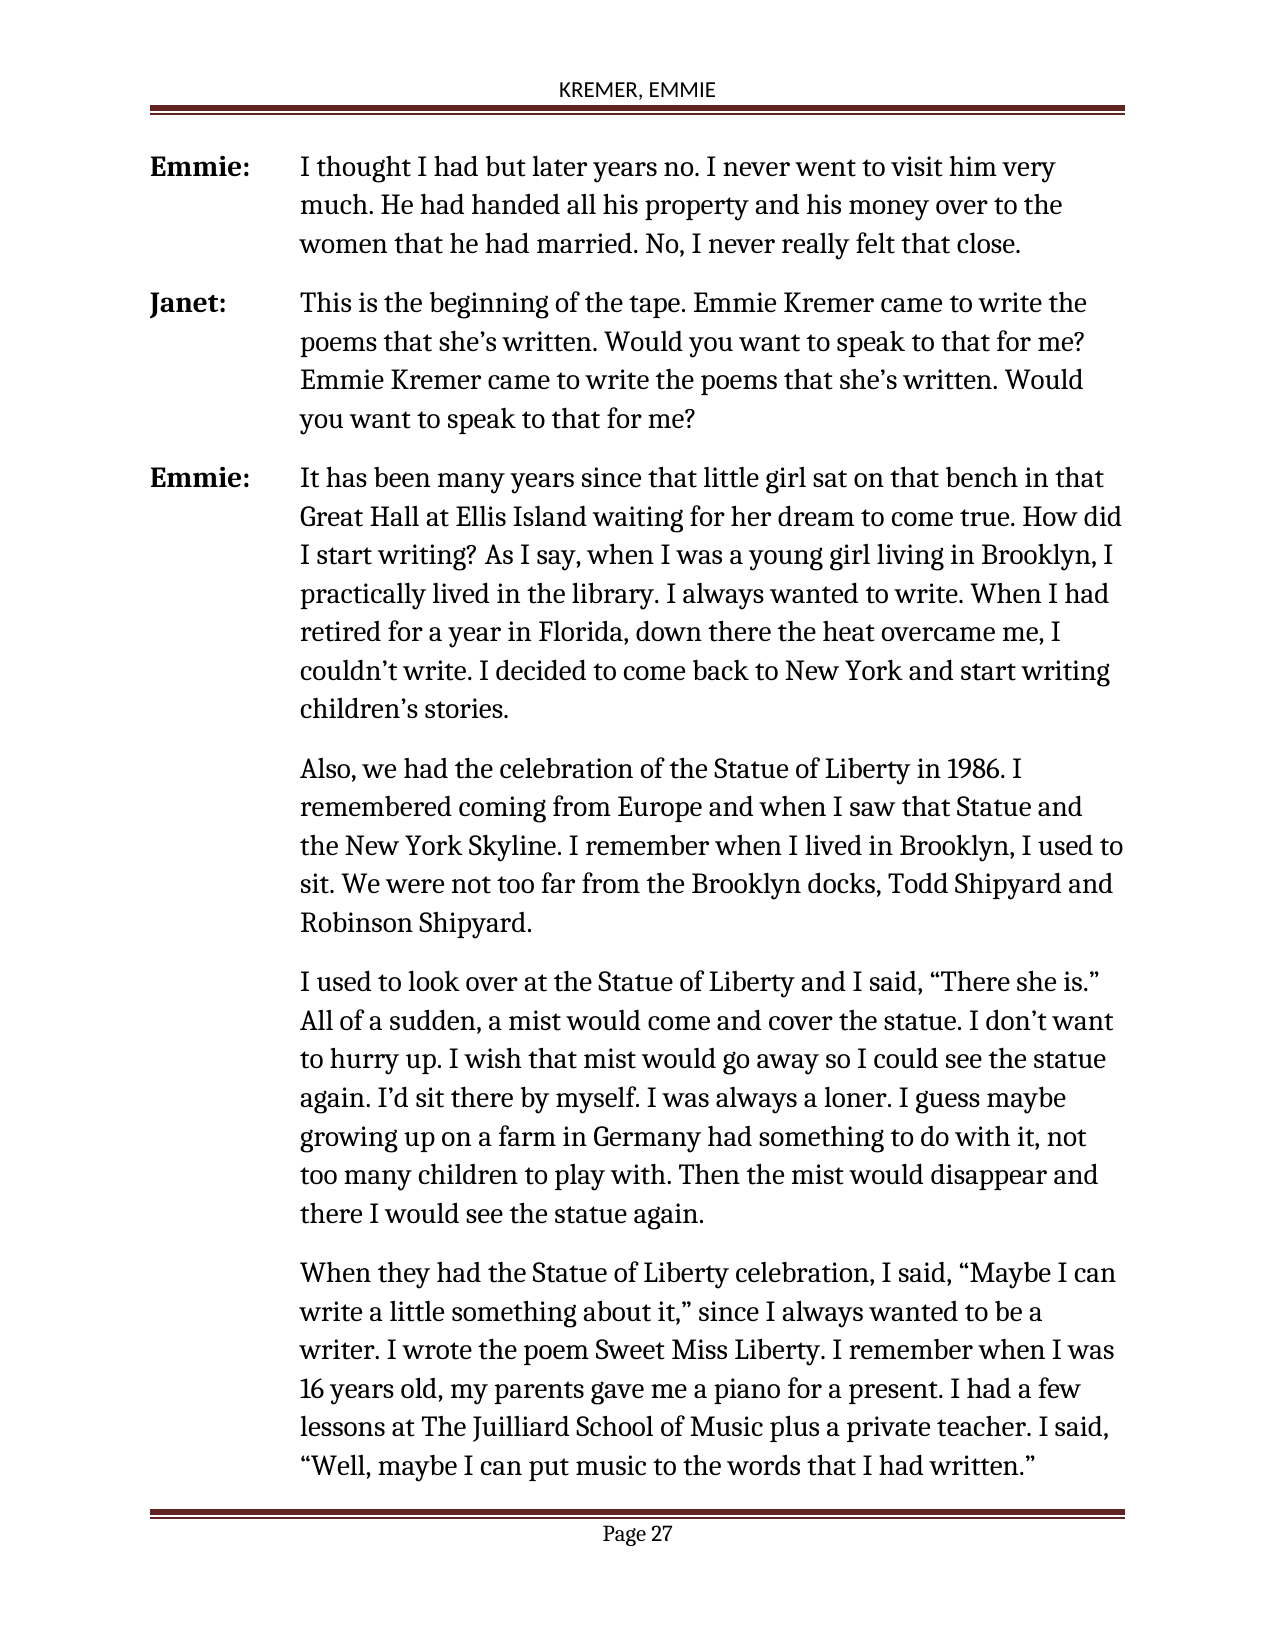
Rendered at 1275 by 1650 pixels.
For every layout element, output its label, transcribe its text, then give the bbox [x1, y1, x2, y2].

text Janet: This is the beginning of the tape. Emmie Kremer came to write the poems that she’s written. Would you want to speak to that for me? Emmie Kremer came to write the poems that she’s written. Would you want to speak to that for me? [150, 286, 1125, 436]
text Emmie: I thought I had but later years no. I never went to visit him very much. He had handed all his property and his money over to the women that he had married. No, I never really felt that close. [150, 150, 1125, 261]
text When they had the Statue of Liberty celebration, I said, “Maybe I can write a little something about it,” since I always wanted to be a writer. I wrote the poem Sweet Miss Liberty. I remember when I was 16 years old, my parents gave me a piano for a present. I had a few lessons at The Juilliard School of Music plus a private teacher. I said, “Well, maybe I can put music to the words that I had written.” [300, 1256, 1125, 1482]
text I used to look over at the Statue of Liberty and I said, “There she is.” All of a sudden, a mist would come and cover the statue. I don’t want to hurry up. I wish that mist would go away so I could see the statue again. I’d sit there by myself. I was always a loner. I guess maybe growing up on a farm in Germany had something to do with it, not too many children to play with. Then the mist would disappear and there I would see the statue again. [300, 966, 1125, 1230]
text Also, we had the celebration of the Statue of Liberty in 1986. I remembered coming from Europe and when I saw that Statue and the New York Skyline. I remember when I lived in Brooklyn, I used to sit. We were not too far from the Brooklyn docks, Todd Shipyard and Robinson Shipyard. [300, 752, 1125, 940]
text Emmie: It has been many years since that little girl sat on that bench in that Great Hall at Ellis Island waiting for her dream to come true. How did I start writing? As I say, when I was a young girl living in Brooklyn, I practically lived in the library. I always wanted to write. When I had retired for a year in Florida, down there the heat overcame me, I couldn’t write. I decided to come back to New York and start writing children’s stories. [150, 461, 1125, 726]
